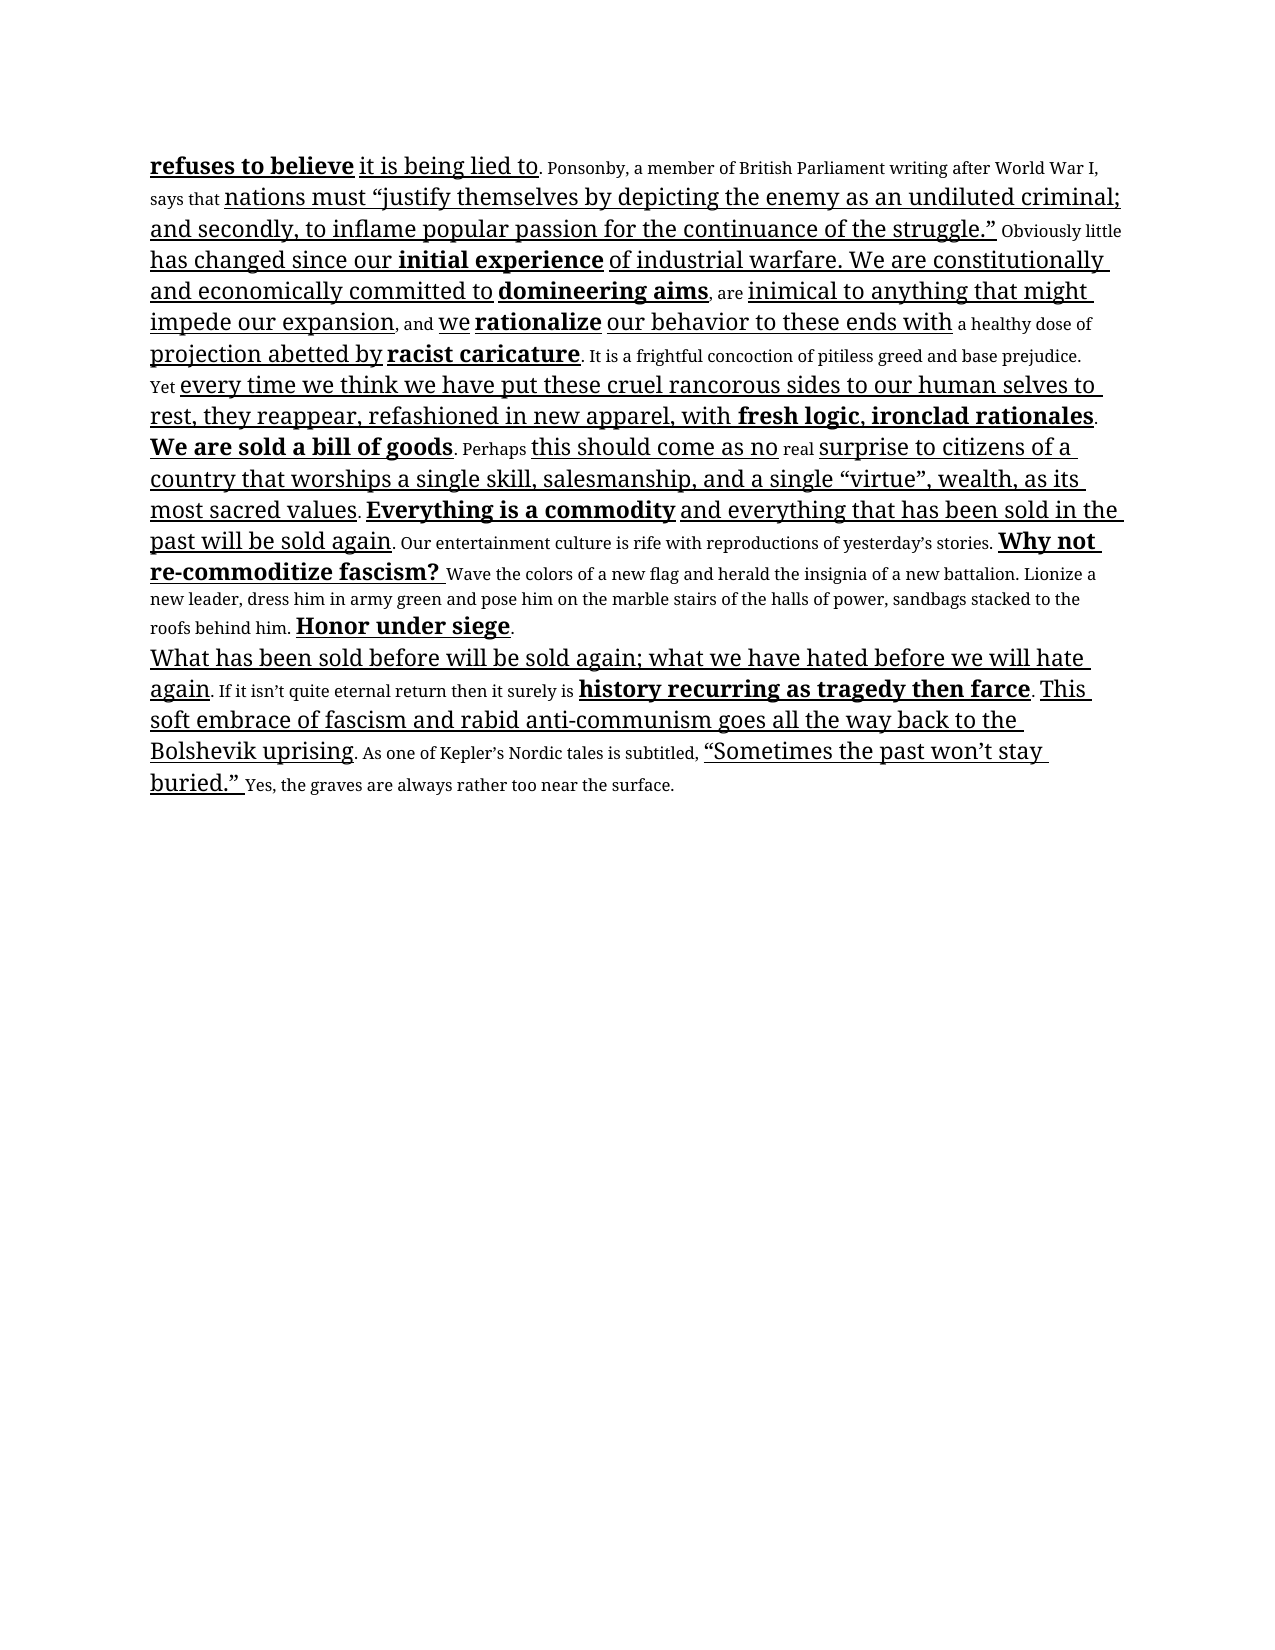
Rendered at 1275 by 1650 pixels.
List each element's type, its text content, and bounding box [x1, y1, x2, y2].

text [150, 150, 1125, 369]
text What has been sold before will be sold again; what we have hated before we will hate again. If it isn’t quite eternal return then it surely is history recurring as tragedy then farce. This soft embrace of fascism and rabid anti-communism goes all the way back to the Bolshevik uprising. As one of Kepler’s Nordic tales is subtitled, “Sometimes the past won’t stay buried.” Yes, the graves are always rather too near the surface. [150, 641, 1125, 798]
text Yet every time we think we have put these cruel rancorous sides to our human selves to rest, they reappear, refashioned in new apparel, with fresh logic, ironclad rationales. We are sold a bill of goods. Perhaps this should come as no real surprise to citizens of a country that worships a single skill, salesmanship, and a single “virtue”, wealth, as its most sacred values. Everything is a commodity and everything that has been sold in the past will be sold again. Our entertainment culture is rife with reproductions of yesterday’s stories. Why not re-commoditize fascism? Wave the colors of a new flag and herald the insignia of a new battalion. Lionize a new leader, dress him in army green and pose him on the marble stairs of the halls of power, sandbags stacked to the roofs behind him. Honor under siege. [150, 369, 1125, 641]
